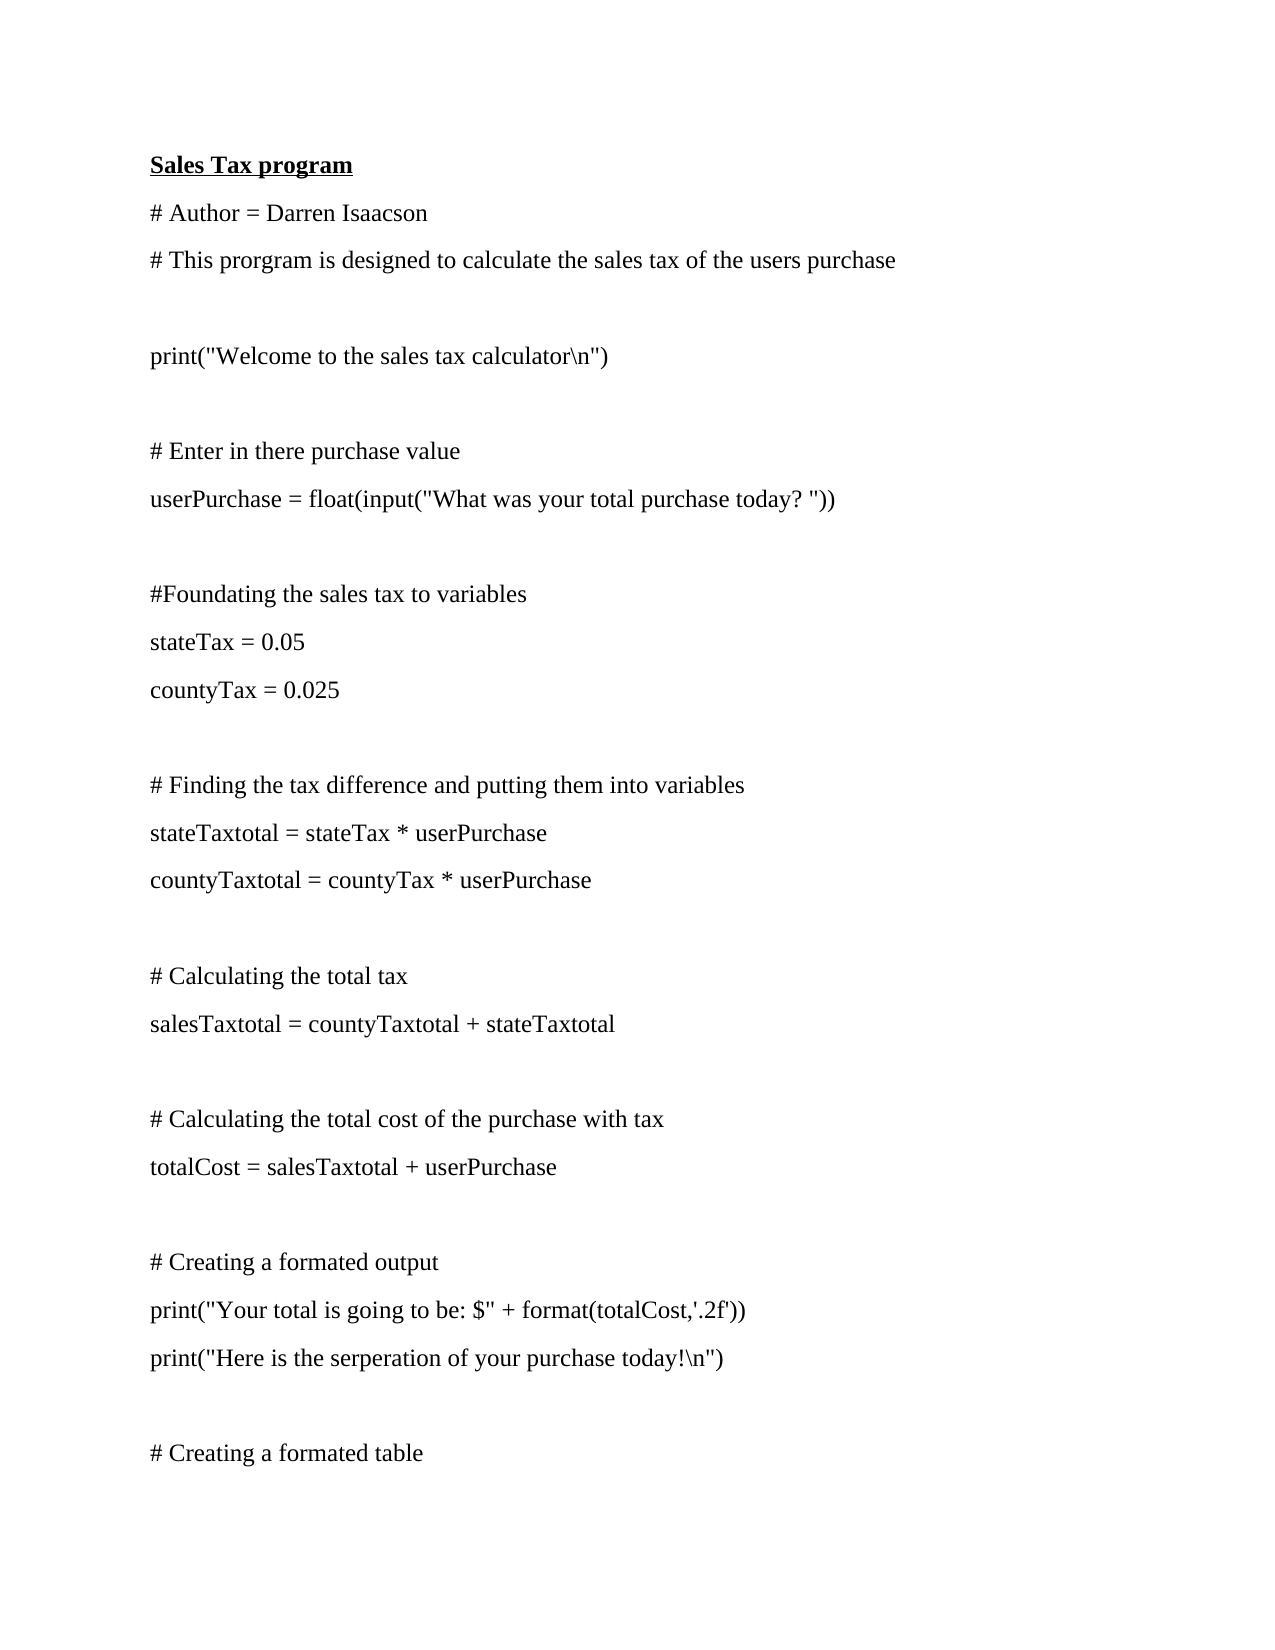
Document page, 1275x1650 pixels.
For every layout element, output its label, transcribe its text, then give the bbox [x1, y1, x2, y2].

text # Author = Darren Isaacson [150, 198, 1125, 226]
text totalCost = salesTaxtotal + userPurchase [150, 1152, 1125, 1181]
text Sales Tax program [150, 150, 1125, 179]
text # Creating a formated table [150, 1438, 1125, 1467]
text #Foundating the sales tax to variables [150, 579, 1125, 608]
text # Finding the tax difference and putting them into variables [150, 770, 1125, 799]
text # Calculating the total cost of the purchase with tax [150, 1104, 1125, 1133]
text salesTaxtotal = countyTaxtotal + stateTaxtotal [150, 1009, 1125, 1037]
text # Calculating the total tax [150, 961, 1125, 990]
text countyTaxtotal = countyTax * userPurchase [150, 866, 1125, 894]
text stateTax = 0.05 [150, 627, 1125, 656]
text print("Welcome to the sales tax calculator\n") [150, 341, 1125, 369]
text userPurchase = float(input("What was your total purchase today? ")) [150, 484, 1125, 513]
text # This prorgram is designed to calculate the sales tax of the users purchase [150, 245, 1125, 274]
text stateTaxtotal = stateTax * userPurchase [150, 818, 1125, 847]
text # Enter in there purchase value [150, 436, 1125, 465]
text print("Your total is going to be: $" + format(totalCost,'.2f')) [150, 1295, 1125, 1324]
text # Creating a formated output [150, 1247, 1125, 1276]
text print("Here is the serperation of your purchase today!\n") [150, 1343, 1125, 1371]
text countyTax = 0.025 [150, 675, 1125, 703]
